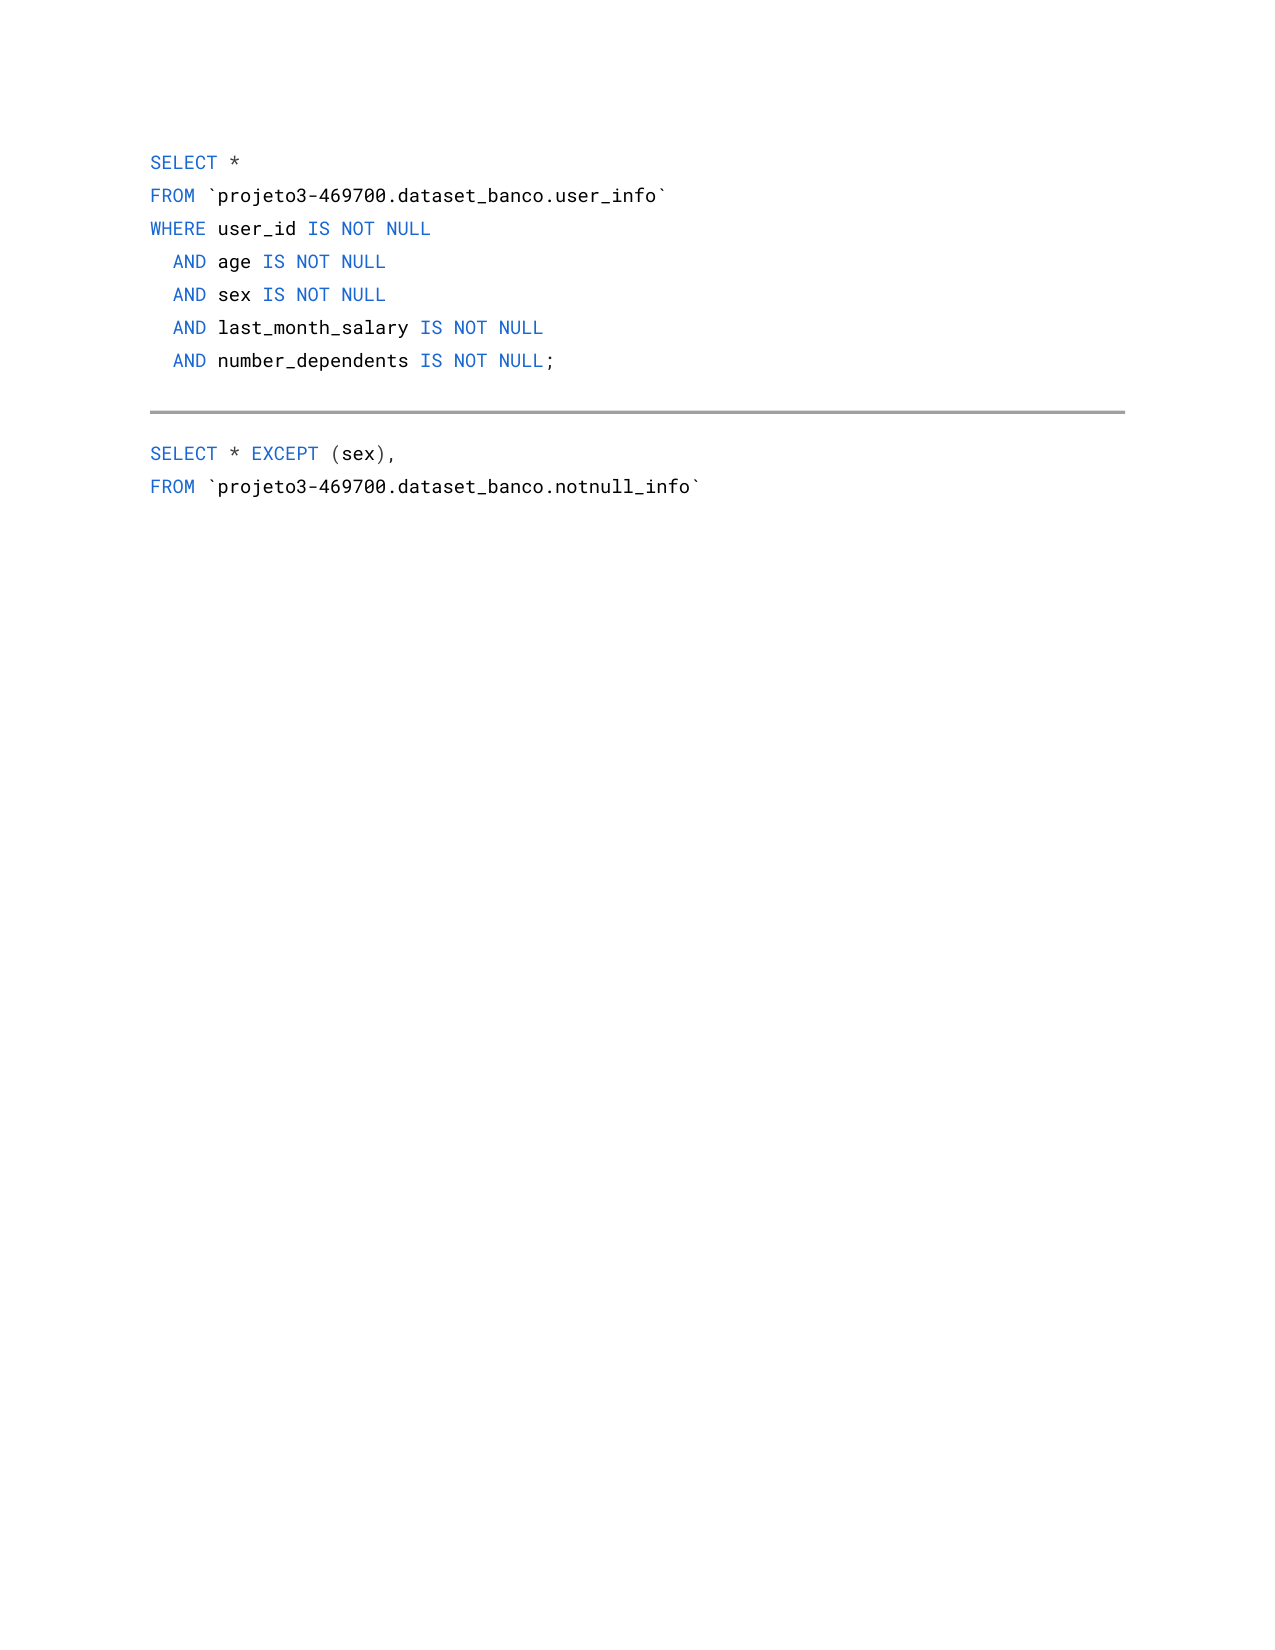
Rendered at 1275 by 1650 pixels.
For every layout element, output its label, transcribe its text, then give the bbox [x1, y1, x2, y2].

text AND number_dependents IS NOT NULL; [150, 347, 1125, 372]
text SELECT * EXCEPT (sex), [150, 441, 1125, 466]
text WHERE user_id IS NOT NULL [150, 216, 1125, 241]
text AND last_month_salary IS NOT NULL [150, 314, 1125, 339]
text AND sex IS NOT NULL [150, 282, 1125, 306]
text FROM `projeto3-469700.dataset_banco.user_info` [150, 183, 1125, 208]
text FROM `projeto3-469700.dataset_banco.notnull_info` [150, 474, 1125, 498]
text AND age IS NOT NULL [150, 249, 1125, 273]
text SELECT * [150, 150, 1125, 175]
